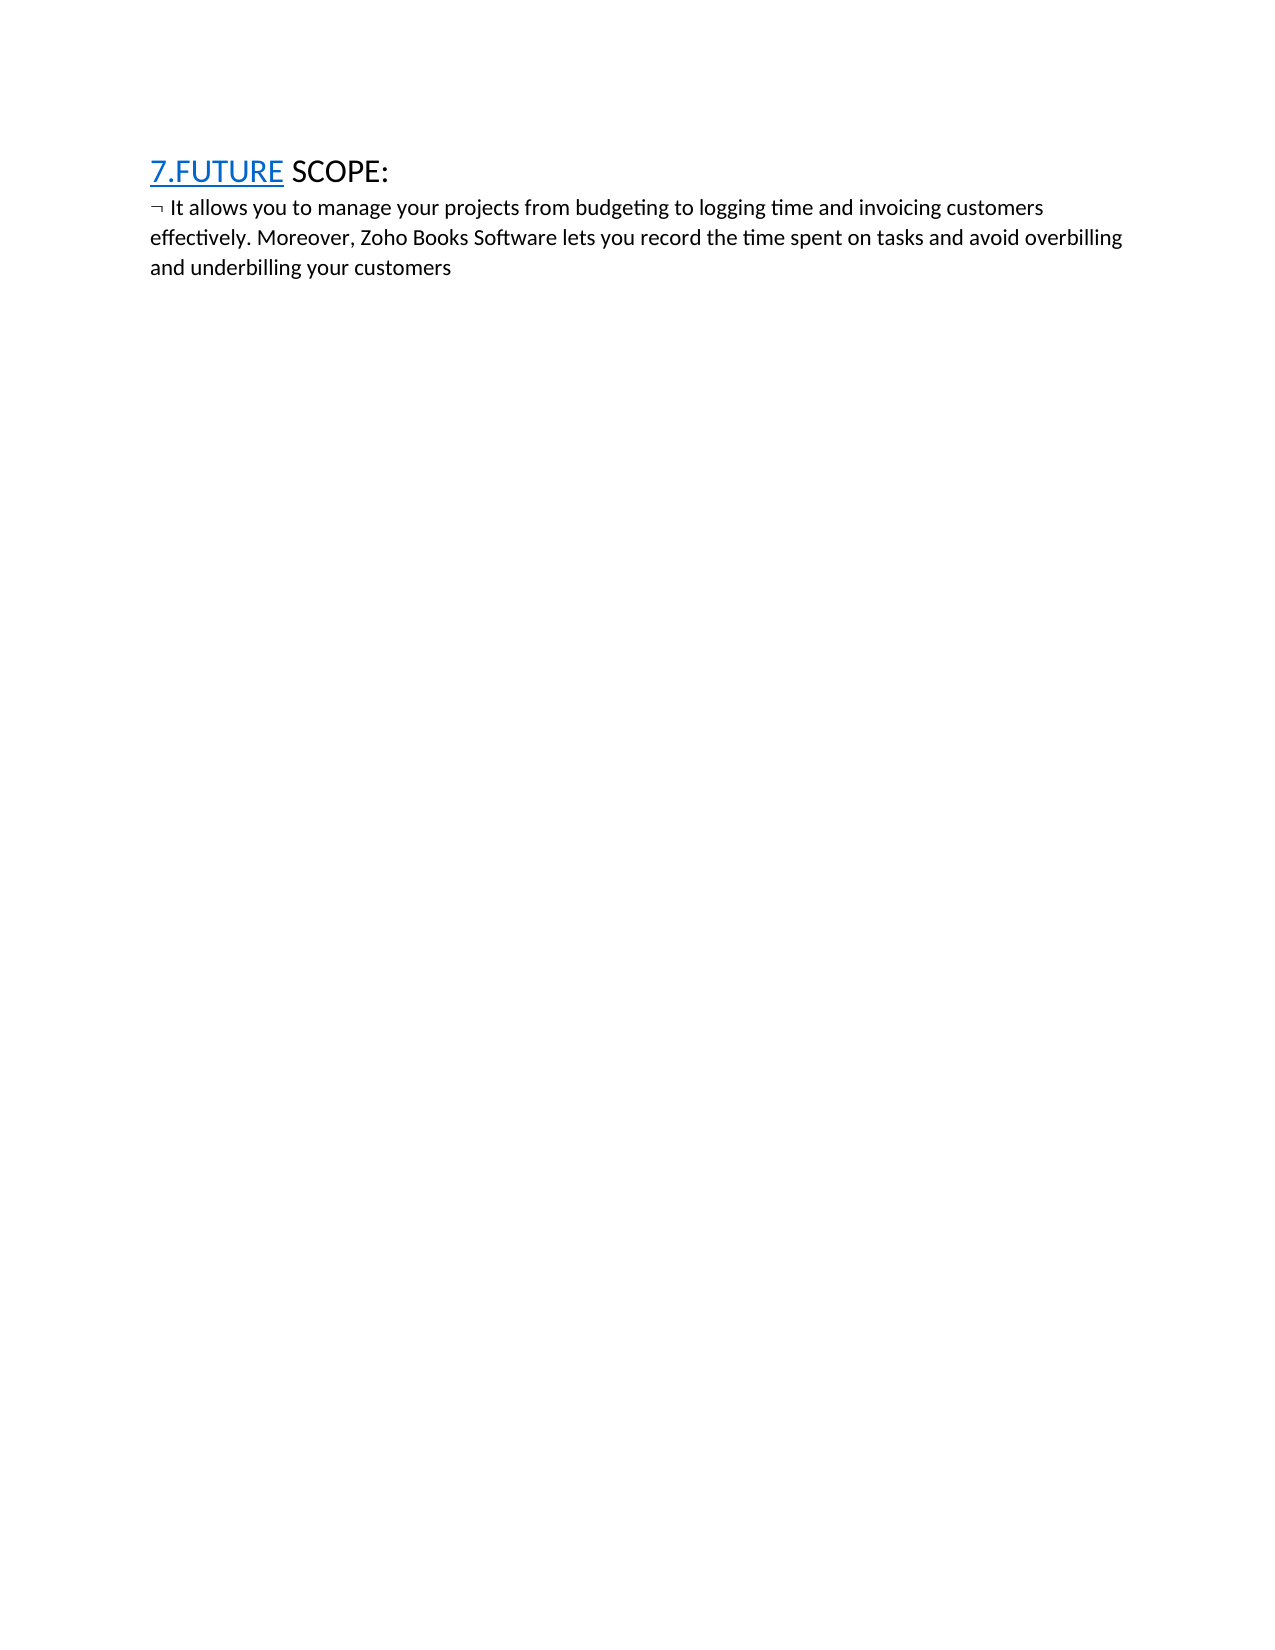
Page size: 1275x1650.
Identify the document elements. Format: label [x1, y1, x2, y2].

text [150, 150, 1125, 312]
